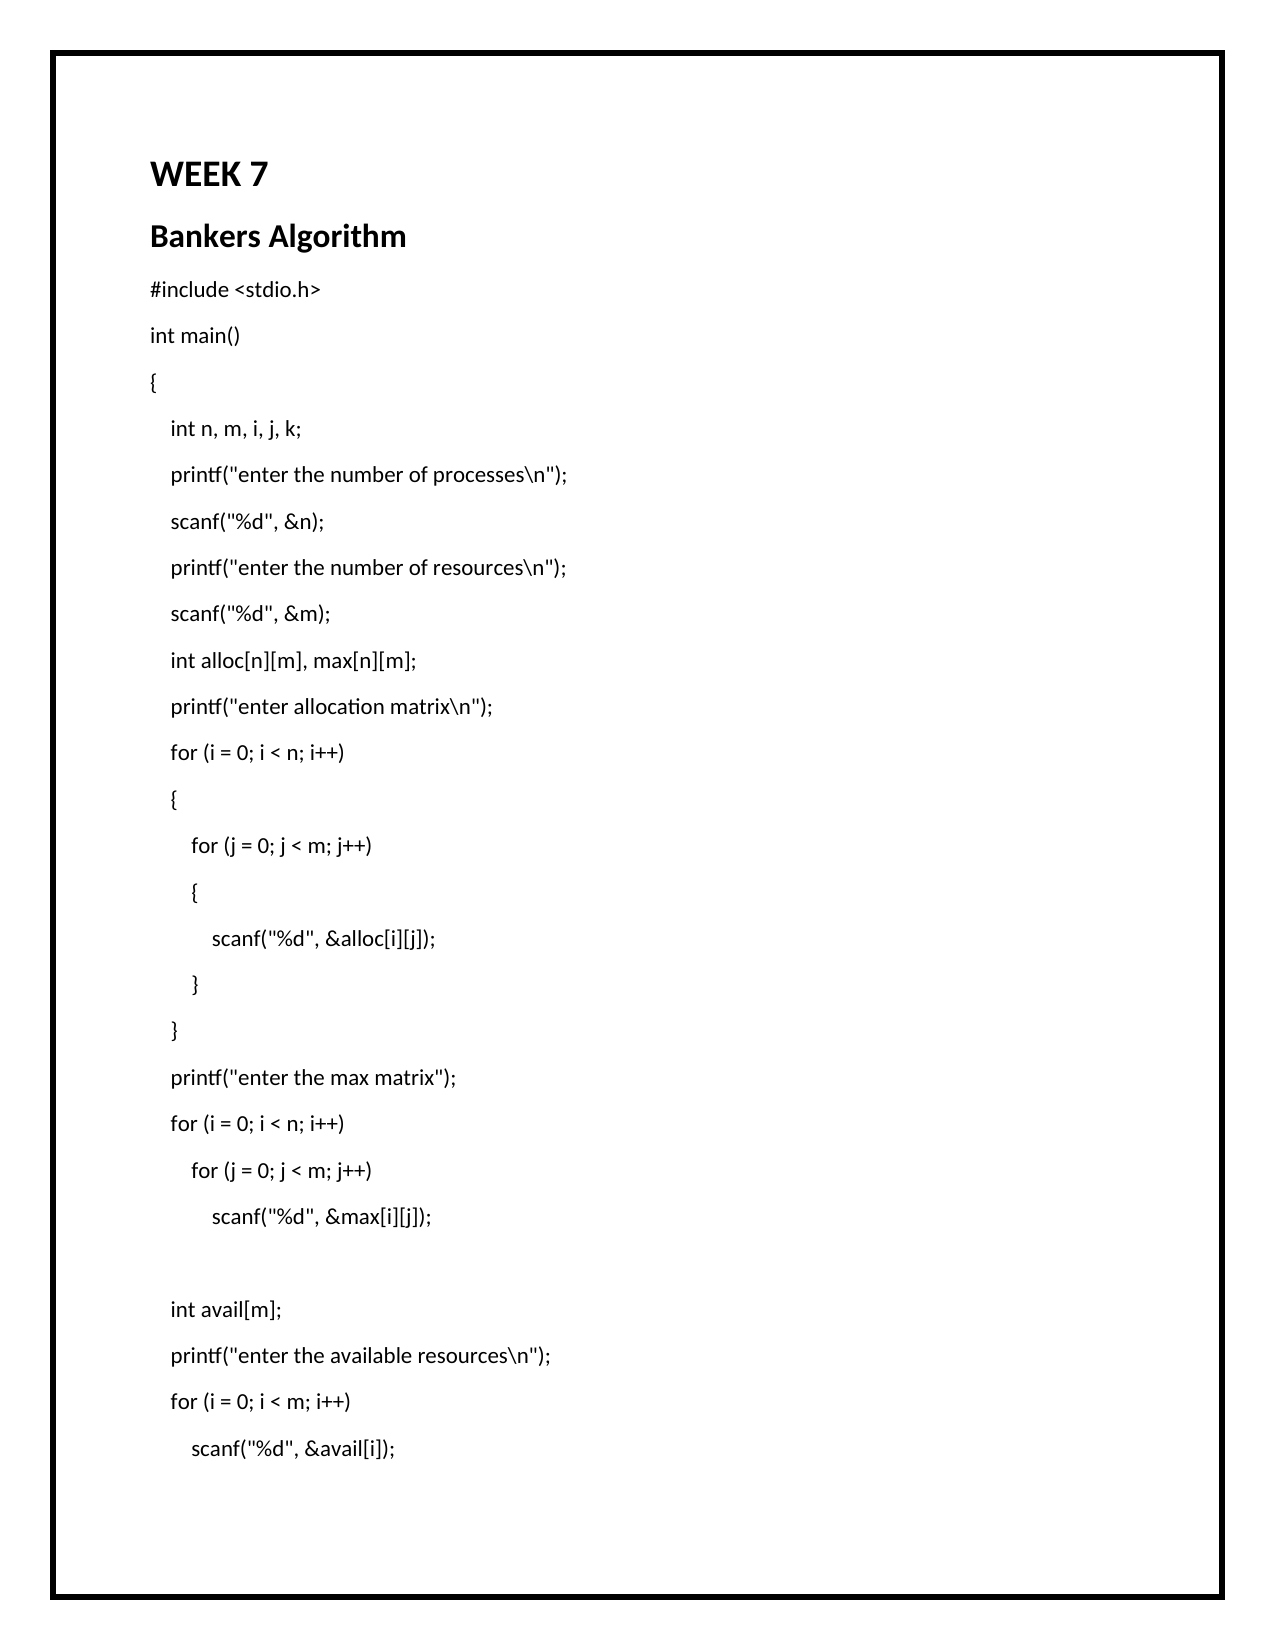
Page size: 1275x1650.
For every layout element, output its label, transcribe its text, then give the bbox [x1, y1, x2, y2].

text for (j = 0; j < m; j++) [150, 1156, 1125, 1184]
text scanf("%d", &avail[i]); [150, 1434, 1125, 1462]
text printf("enter the available resources\n"); [150, 1341, 1125, 1369]
text } [150, 970, 1125, 998]
text { [150, 368, 1125, 396]
text #include <stdio.h> [150, 275, 1125, 303]
text for (i = 0; i < m; i++) [150, 1387, 1125, 1416]
text WEEK 7 [150, 150, 1125, 196]
text } [150, 1017, 1125, 1045]
text scanf("%d", &max[i][j]); [150, 1202, 1125, 1230]
text int n, m, i, j, k; [150, 414, 1125, 442]
text printf("enter allocation matrix\n"); [150, 692, 1125, 720]
text for (j = 0; j < m; j++) [150, 831, 1125, 859]
text int avail[m]; [150, 1295, 1125, 1323]
text printf("enter the number of processes\n"); [150, 460, 1125, 488]
text printf("enter the number of resources\n"); [150, 553, 1125, 581]
text for (i = 0; i < n; i++) [150, 1109, 1125, 1137]
text scanf("%d", &m); [150, 599, 1125, 627]
text printf("enter the max matrix"); [150, 1063, 1125, 1091]
text scanf("%d", &alloc[i][j]); [150, 924, 1125, 952]
text { [150, 785, 1125, 813]
text int alloc[n][m], max[n][m]; [150, 646, 1125, 674]
text Bankers Algorithm [150, 215, 1125, 256]
text { [150, 878, 1125, 906]
text int main() [150, 321, 1125, 349]
text scanf("%d", &n); [150, 507, 1125, 535]
text for (i = 0; i < n; i++) [150, 738, 1125, 767]
